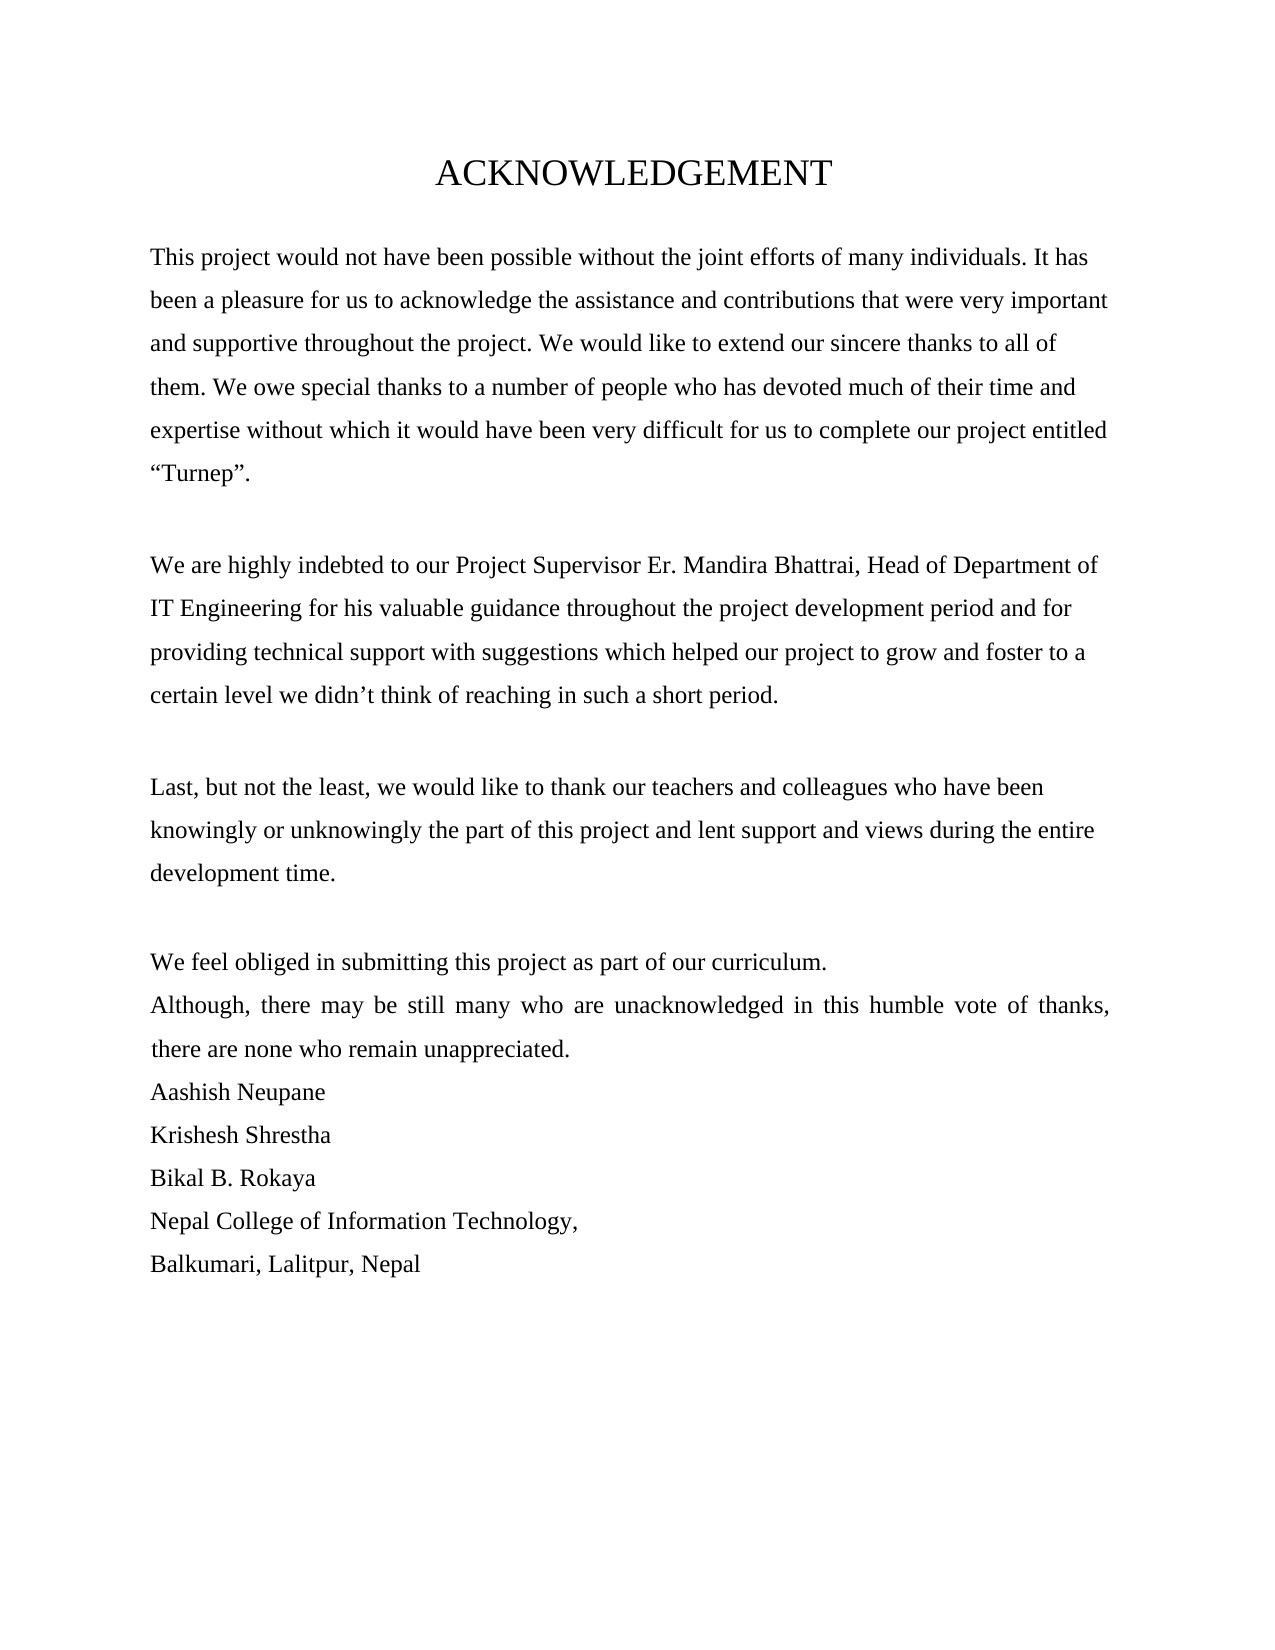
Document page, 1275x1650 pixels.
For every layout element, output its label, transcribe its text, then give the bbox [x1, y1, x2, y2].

text We feel obliged in submitting this project as part of our curriculum. [150, 947, 1111, 976]
text Bikal B. Rokaya [150, 1163, 1111, 1192]
text Although, there may be still many who are unacknowledged in this humble vote of thanks, there are none who remain unappreciated. [150, 991, 1111, 1062]
text This project would not have been possible without the joint efforts of many individuals. It has been a pleasure for us to acknowledge the assistance and contributions that were very important and supportive throughout the project. We would like to extend our sincere thanks to all of them. We owe special thanks to a number of people who has devoted much of their time and expertise without which it would have been very difficult for us to complete our project entitled “Turnep”. [150, 242, 1118, 487]
text Balkumari, Lalitpur, Nepal [150, 1249, 1111, 1278]
text Last, but not the least, we would like to thank our teachers and colleagues who have been knowingly or unknowingly the part of this project and lent support and views during the entire development time. [150, 772, 1118, 887]
text Nepal College of Information Technology, [150, 1206, 1111, 1235]
text Krishesh Shrestha [150, 1120, 1111, 1149]
text We are highly indebted to our Project Supervisor Er. Mandira Bhattrai, Head of Department of IT Engineering for his valuable guidance throughout the project development period and for providing technical support with suggestions which helped our project to grow and foster to a certain level we didn’t think of reaching in such a short period. [150, 550, 1118, 708]
text ACKNOWLEDGEMENT [150, 150, 1118, 193]
text Aashish Neupane [150, 1077, 1111, 1106]
